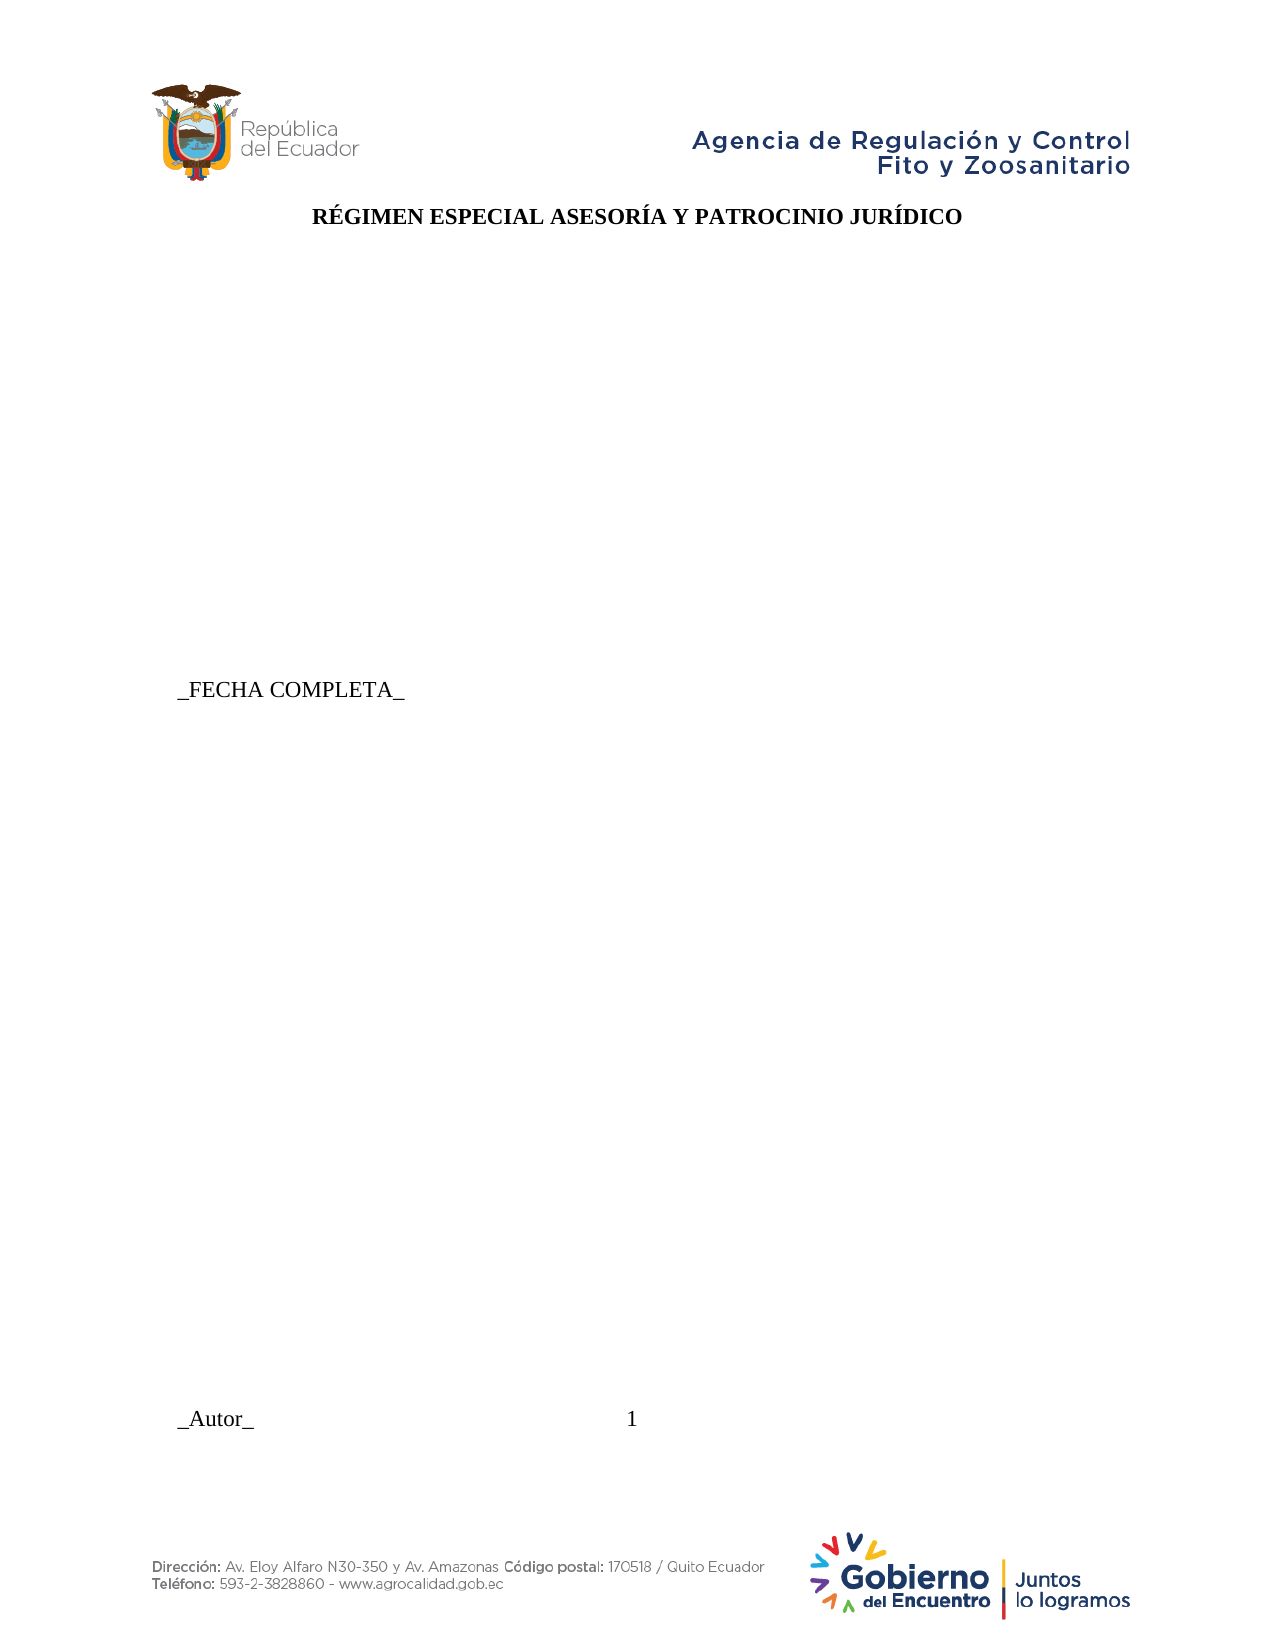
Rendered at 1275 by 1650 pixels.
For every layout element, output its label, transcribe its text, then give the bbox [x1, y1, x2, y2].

text _FECHA COMPLETA_ [177, 676, 1098, 702]
picture [55, 5, 1220, 1650]
